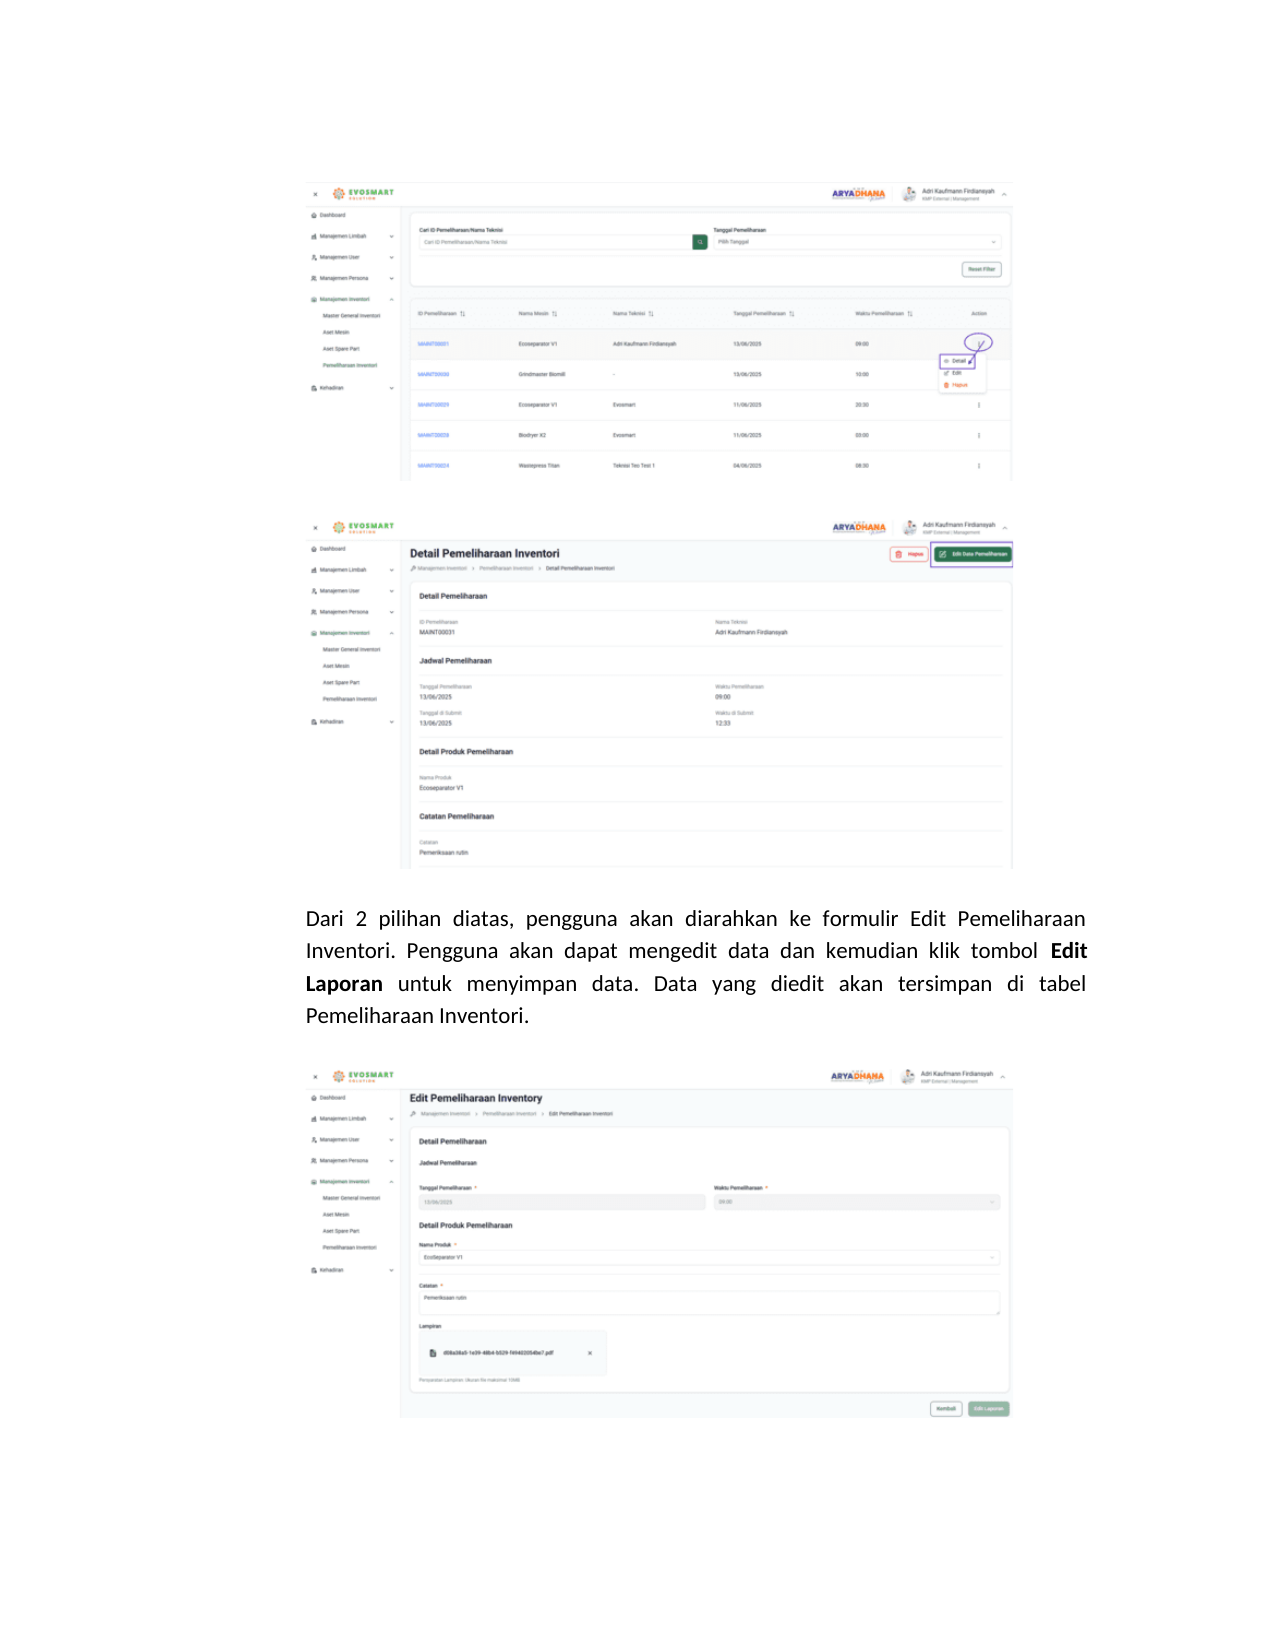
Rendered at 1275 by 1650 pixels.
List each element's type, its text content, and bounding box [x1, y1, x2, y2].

picture [305, 1065, 1014, 1418]
picture [305, 182, 1014, 481]
list Dari 2 pilihan diatas, pengguna akan diarahkan ke formulir Edit Pemeliharaan Inventori. Pengguna akan dapat mengedit data dan kemudian klik tombol Edit Laporan untuk menyimpan data. Data yang diedit akan tersimpan di tabel Pemeliharaan Inventori. [306, 904, 1087, 1029]
picture [305, 516, 1014, 869]
